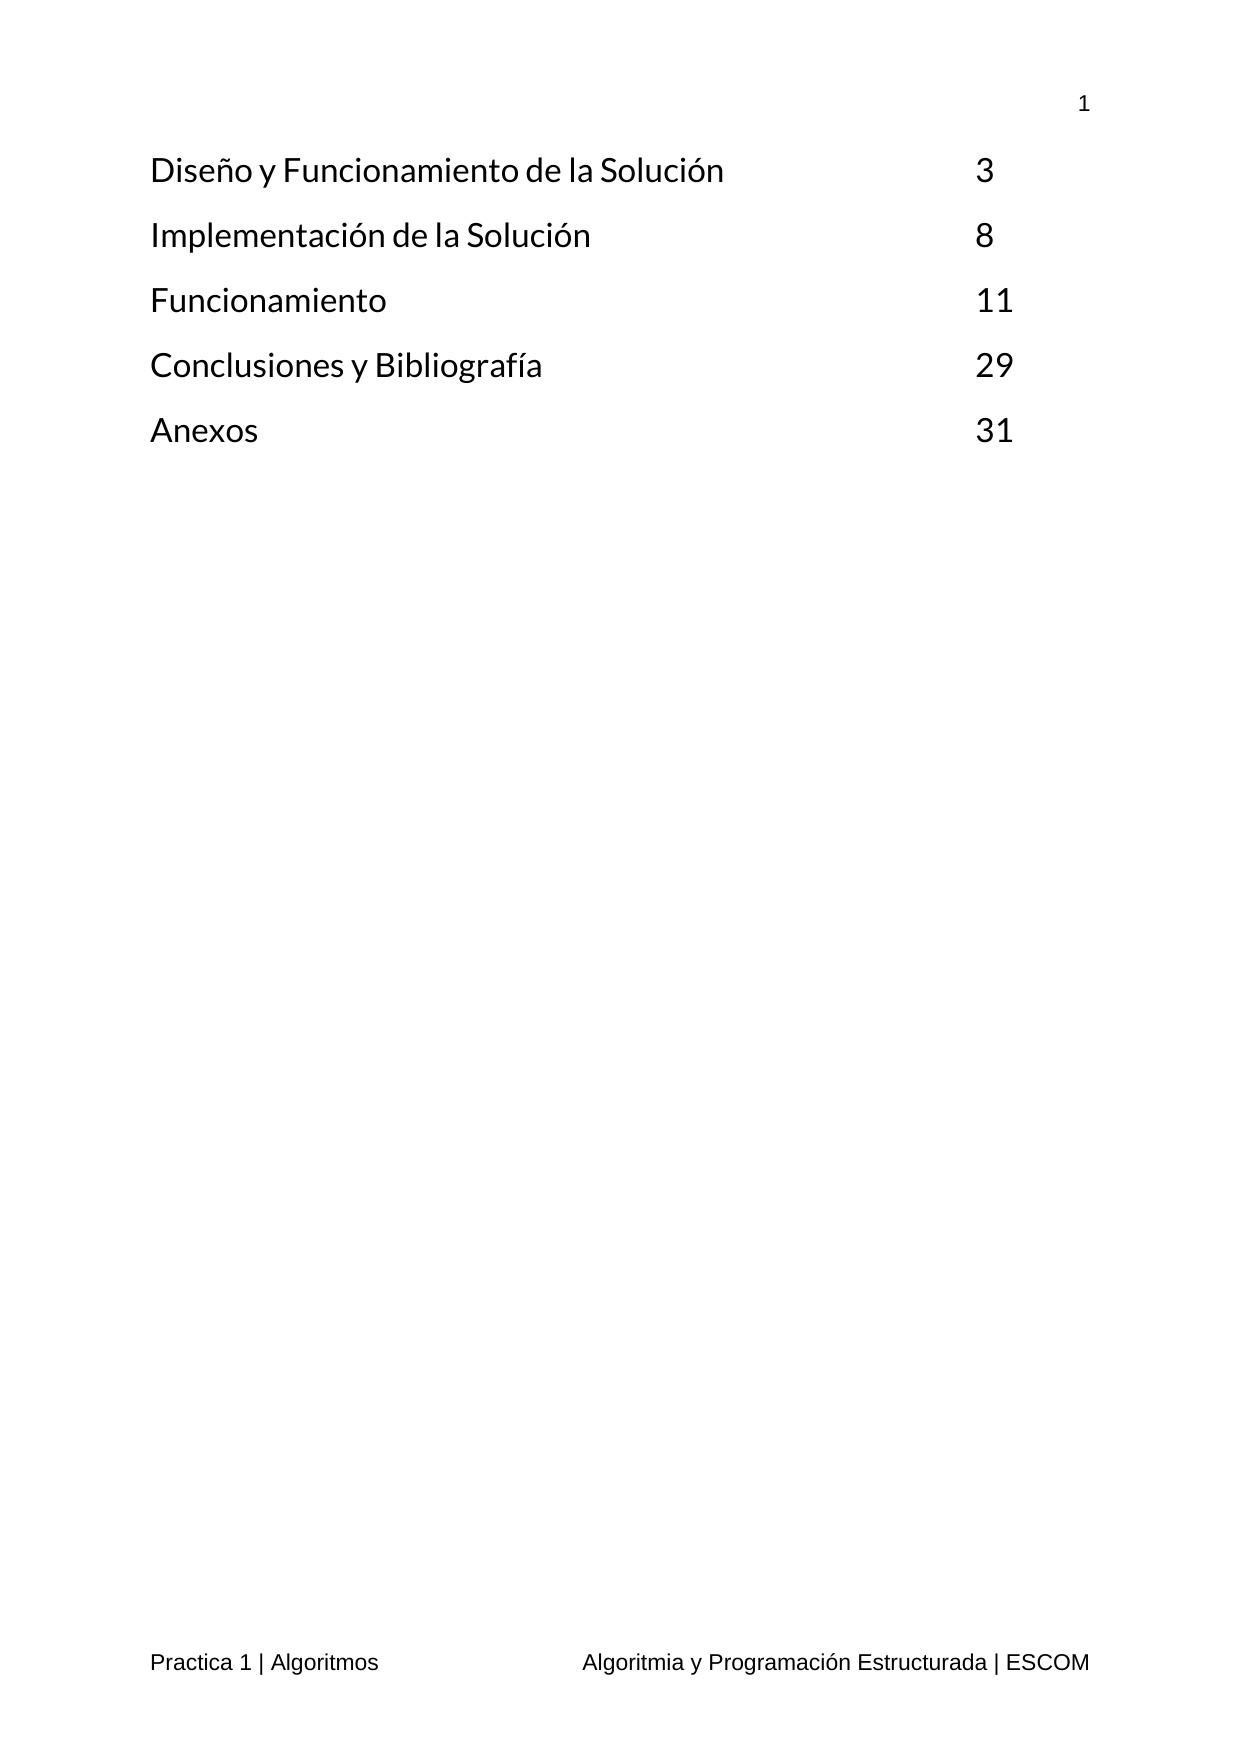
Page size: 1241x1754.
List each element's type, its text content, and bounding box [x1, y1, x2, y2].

text Diseño y Funcionamiento de la Solución 3 [150, 150, 1090, 190]
text Anexos 31 [150, 410, 1090, 450]
text Funcionamiento 11 [150, 280, 1090, 320]
text Conclusiones y Bibliografía 29 [150, 345, 1090, 385]
text Implementación de la Solución 8 [150, 215, 1090, 255]
